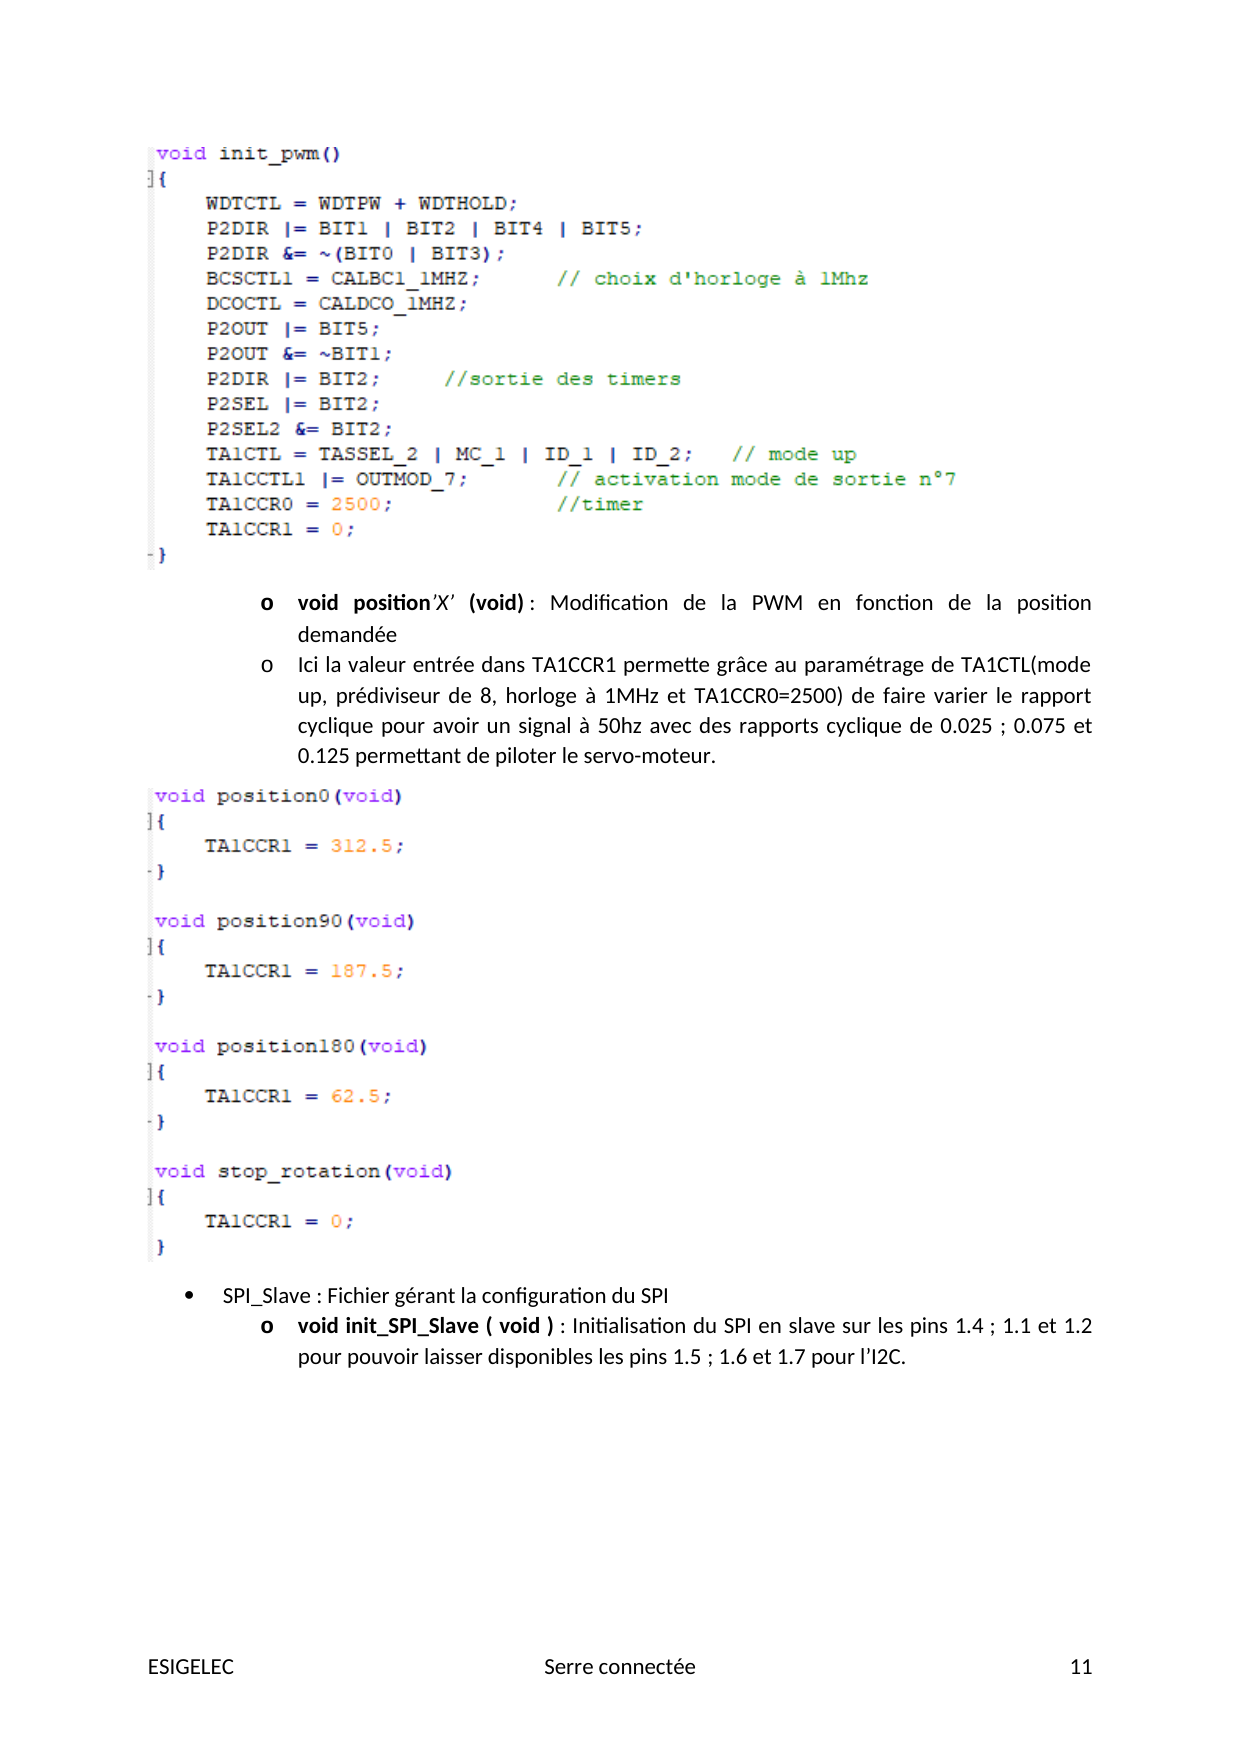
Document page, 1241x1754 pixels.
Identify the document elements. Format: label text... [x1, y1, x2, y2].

list void position’X’ (void) : Modification de la PWM en fonction de la position demandée [260, 588, 1093, 648]
list SPI_Slave : Fichier gérant la configuration du SPI [185, 1281, 1093, 1309]
picture [147, 147, 968, 570]
picture [147, 788, 464, 1262]
list void init_SPI_Slave ( void ) : Initialisation du SPI en slave sur les pins 1.4 ; 1.1 et 1.2 pour pouvoir laisser disponibles les pins 1.5 ; 1.6 et 1.7 pour l’I2C. [260, 1311, 1093, 1370]
list Ici la valeur entrée dans TA1CCR1 permette grâce au paramétrage de TA1CTL(mode up, prédiviseur de 8, horloge à 1MHz et TA1CCR0=2500) de faire varier le rapport cyclique pour avoir un signal à 50hz avec des rapports cyclique de 0.025 ; 0.075 et 0.125 permettant de piloter le servo-moteur. [260, 650, 1093, 770]
